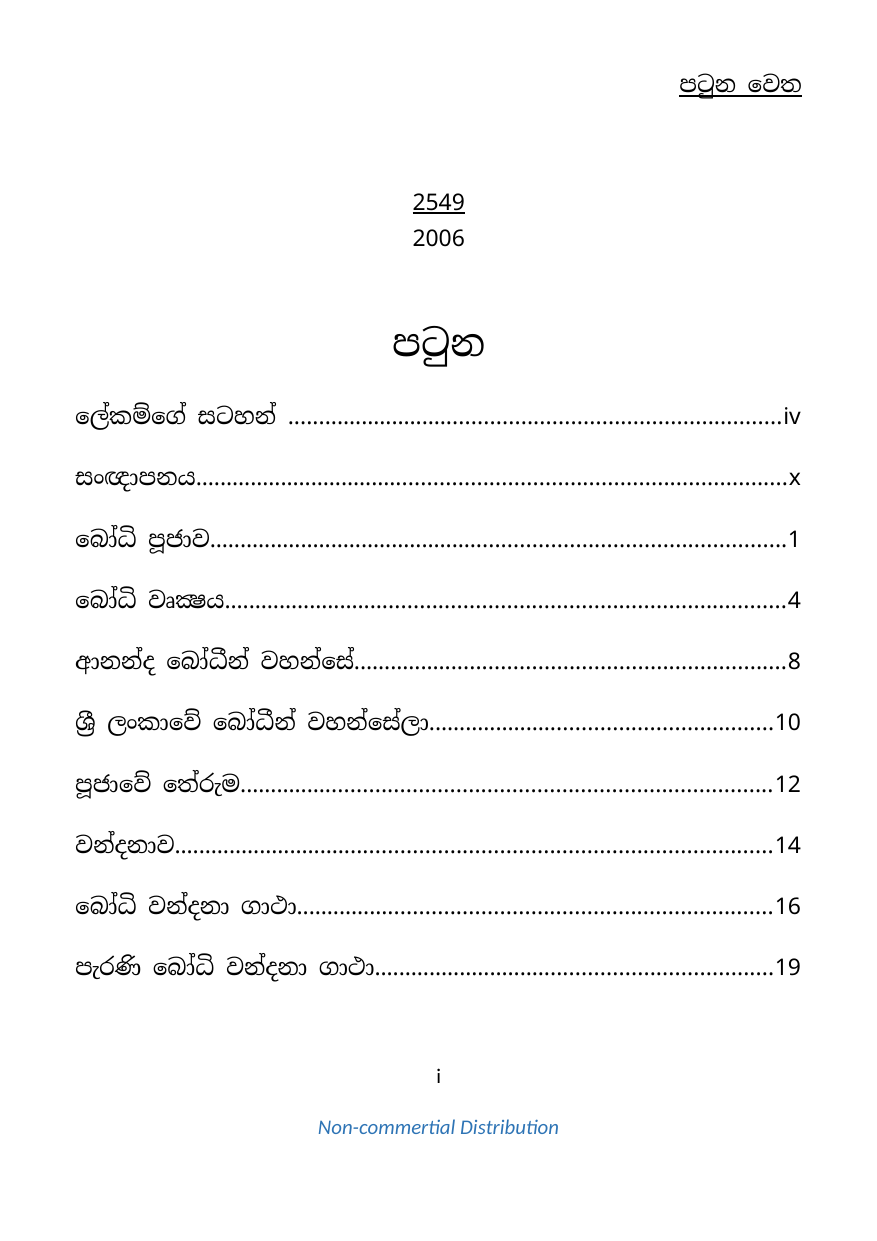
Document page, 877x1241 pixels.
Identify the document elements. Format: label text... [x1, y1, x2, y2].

text පූජාවේ තේරුම 12 [75, 767, 802, 799]
text ආනන්ද බෝධීන් වහන්සේ 8 [75, 645, 802, 677]
text බෝධි වෘක්‍ෂය 4 [75, 584, 802, 615]
text පැරණි බෝධි වන්දනා ගාථා 19 [75, 951, 802, 983]
text බෝධි පූජාව 1 [75, 522, 802, 554]
text පටුන [75, 319, 802, 368]
text වන්දනාව 14 [75, 829, 802, 860]
text සංඥාපනය x [75, 461, 802, 493]
text බෝධි වන්දනා ගාථා 16 [75, 890, 802, 922]
text 2006 [75, 222, 802, 253]
text ශ්‍රී ලංකාවේ බෝධීන් වහන්සේලා 10 [75, 706, 802, 738]
text ලේකම්ගේ සටහන් .......... iv [75, 400, 802, 432]
text 2549 [75, 186, 802, 217]
